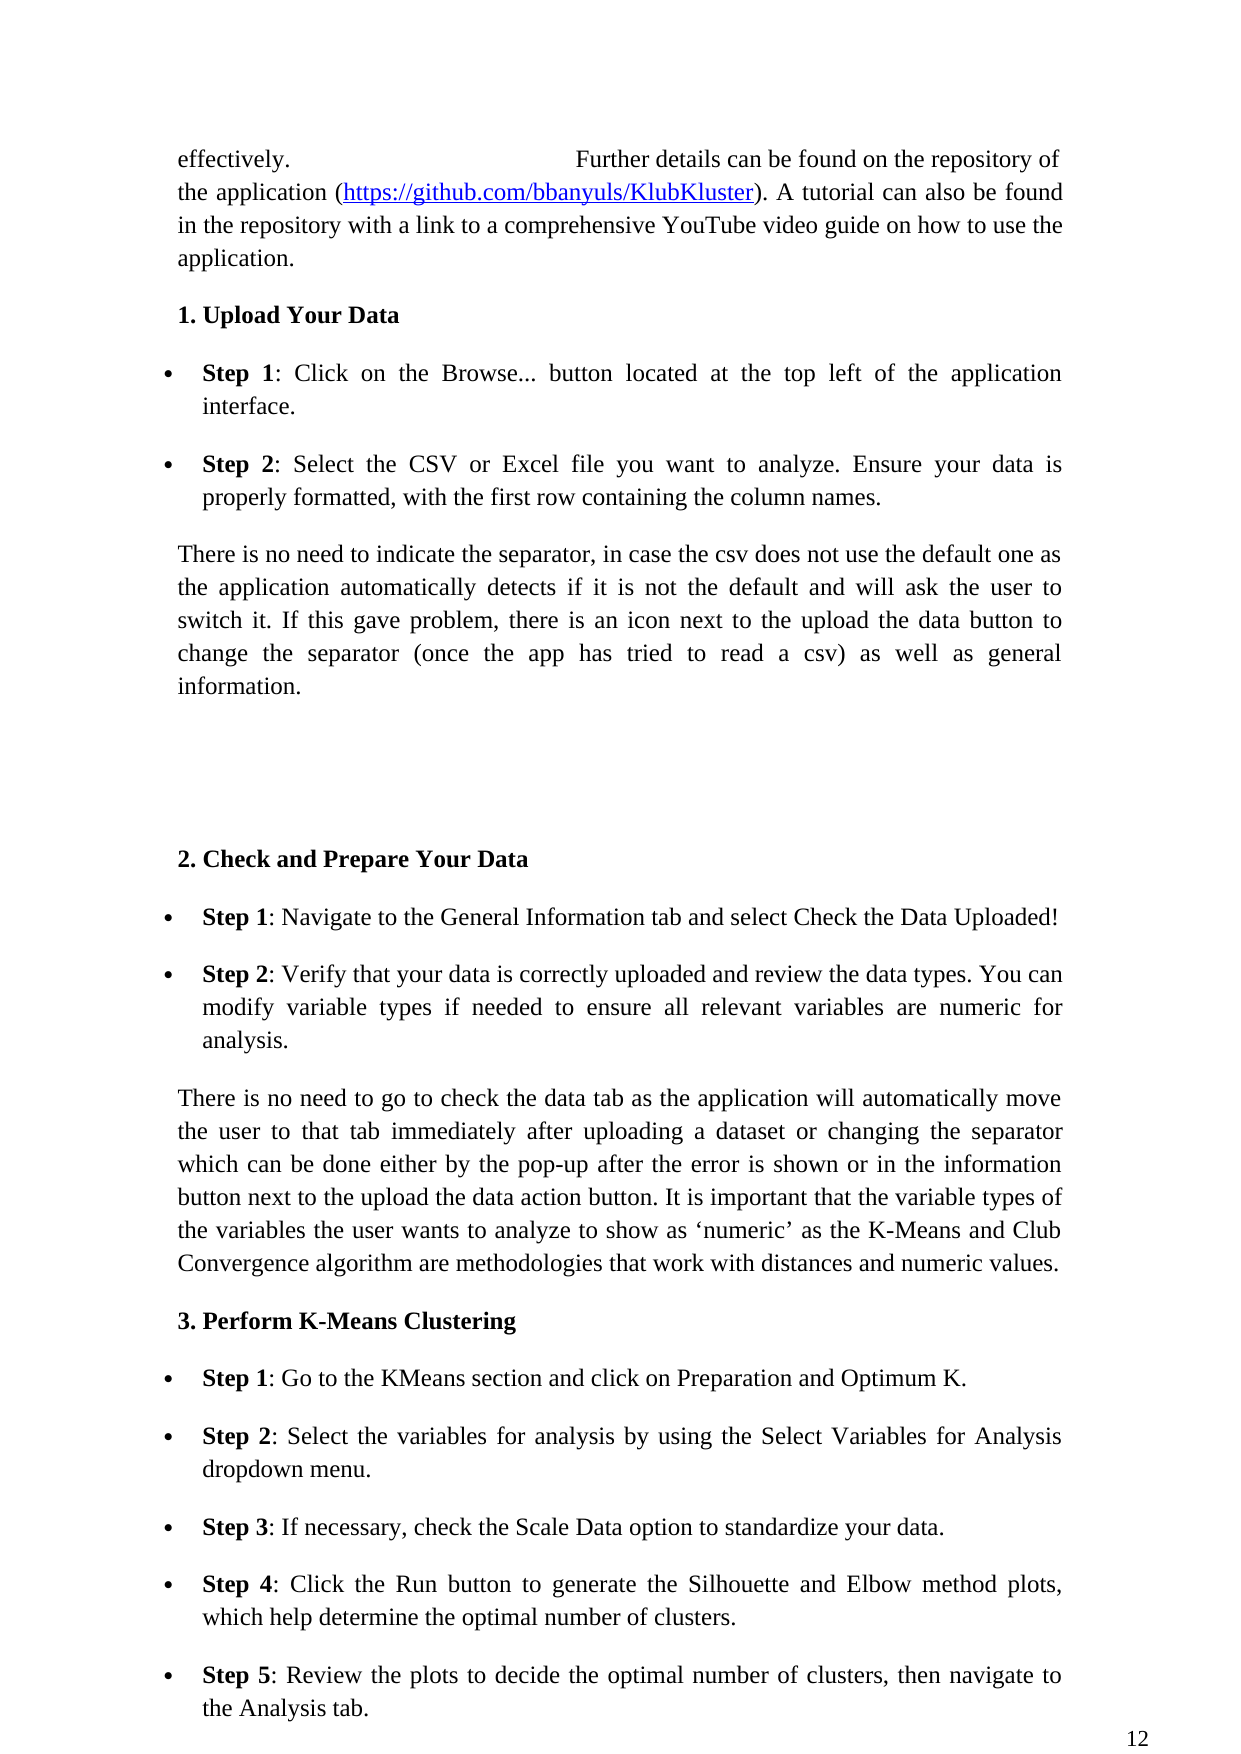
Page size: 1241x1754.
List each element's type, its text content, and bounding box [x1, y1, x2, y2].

list Step 1: Go to the KMeans section and click on Preparation and Optimum K. [164, 1363, 1063, 1392]
text 3. Perform K-Means Clustering [177, 1306, 1063, 1334]
text There is no need to go to check the data tab as the application will automatically move the user to that tab immediately after uploading a dataset or changing the separator which can be done either by the pop-up after the error is shown or in the information button next to the upload the data action button. It is important that the variable types of the variables the user wants to analyze to show as ‘numeric’ as the K-Means and Club Convergence algorithm are methodologies that work with distances and numeric values. [177, 1083, 1063, 1277]
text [177, 144, 1063, 272]
list Step 2: Select the variables for analysis by using the Select Variables for Analysis dropdown menu. [164, 1421, 1063, 1483]
list Step 4: Click the Run button to generate the Silhouette and Elbow method plots, which help determine the optimal number of clusters. [164, 1569, 1063, 1631]
text 1. Upload Your Data [177, 300, 1063, 329]
list Step 3: If necessary, check the Scale Data option to standardize your data. [164, 1512, 1063, 1540]
list Step 2: Verify that your data is correctly uploaded and review the data types. You can modify variable types if needed to ensure all relevant variables are numeric for analysis. [164, 959, 1063, 1054]
text 2. Check and Prepare Your Data [177, 844, 1063, 873]
list Step 5: Review the plots to decide the optimal number of clusters, then navigate to the Analysis tab. [164, 1660, 1063, 1722]
list Step 1: Click on the Browse... button located at the top left of the application interface. [164, 358, 1063, 420]
list Step 2: Select the CSV or Excel file you want to analyze. Ensure your data is properly formatted, with the first row containing the column names. [164, 449, 1063, 510]
list Step 1: Navigate to the General Information tab and select Check the Data Uploaded! [164, 902, 1063, 931]
text There is no need to indicate the separator, in case the csv does not use the default one as the application automatically detects if it is not the default and will ask the user to switch it. If this gave problem, there is an icon next to the upload the data button to change the separator (once the app has tried to read a csv) as well as general information. [177, 539, 1063, 700]
